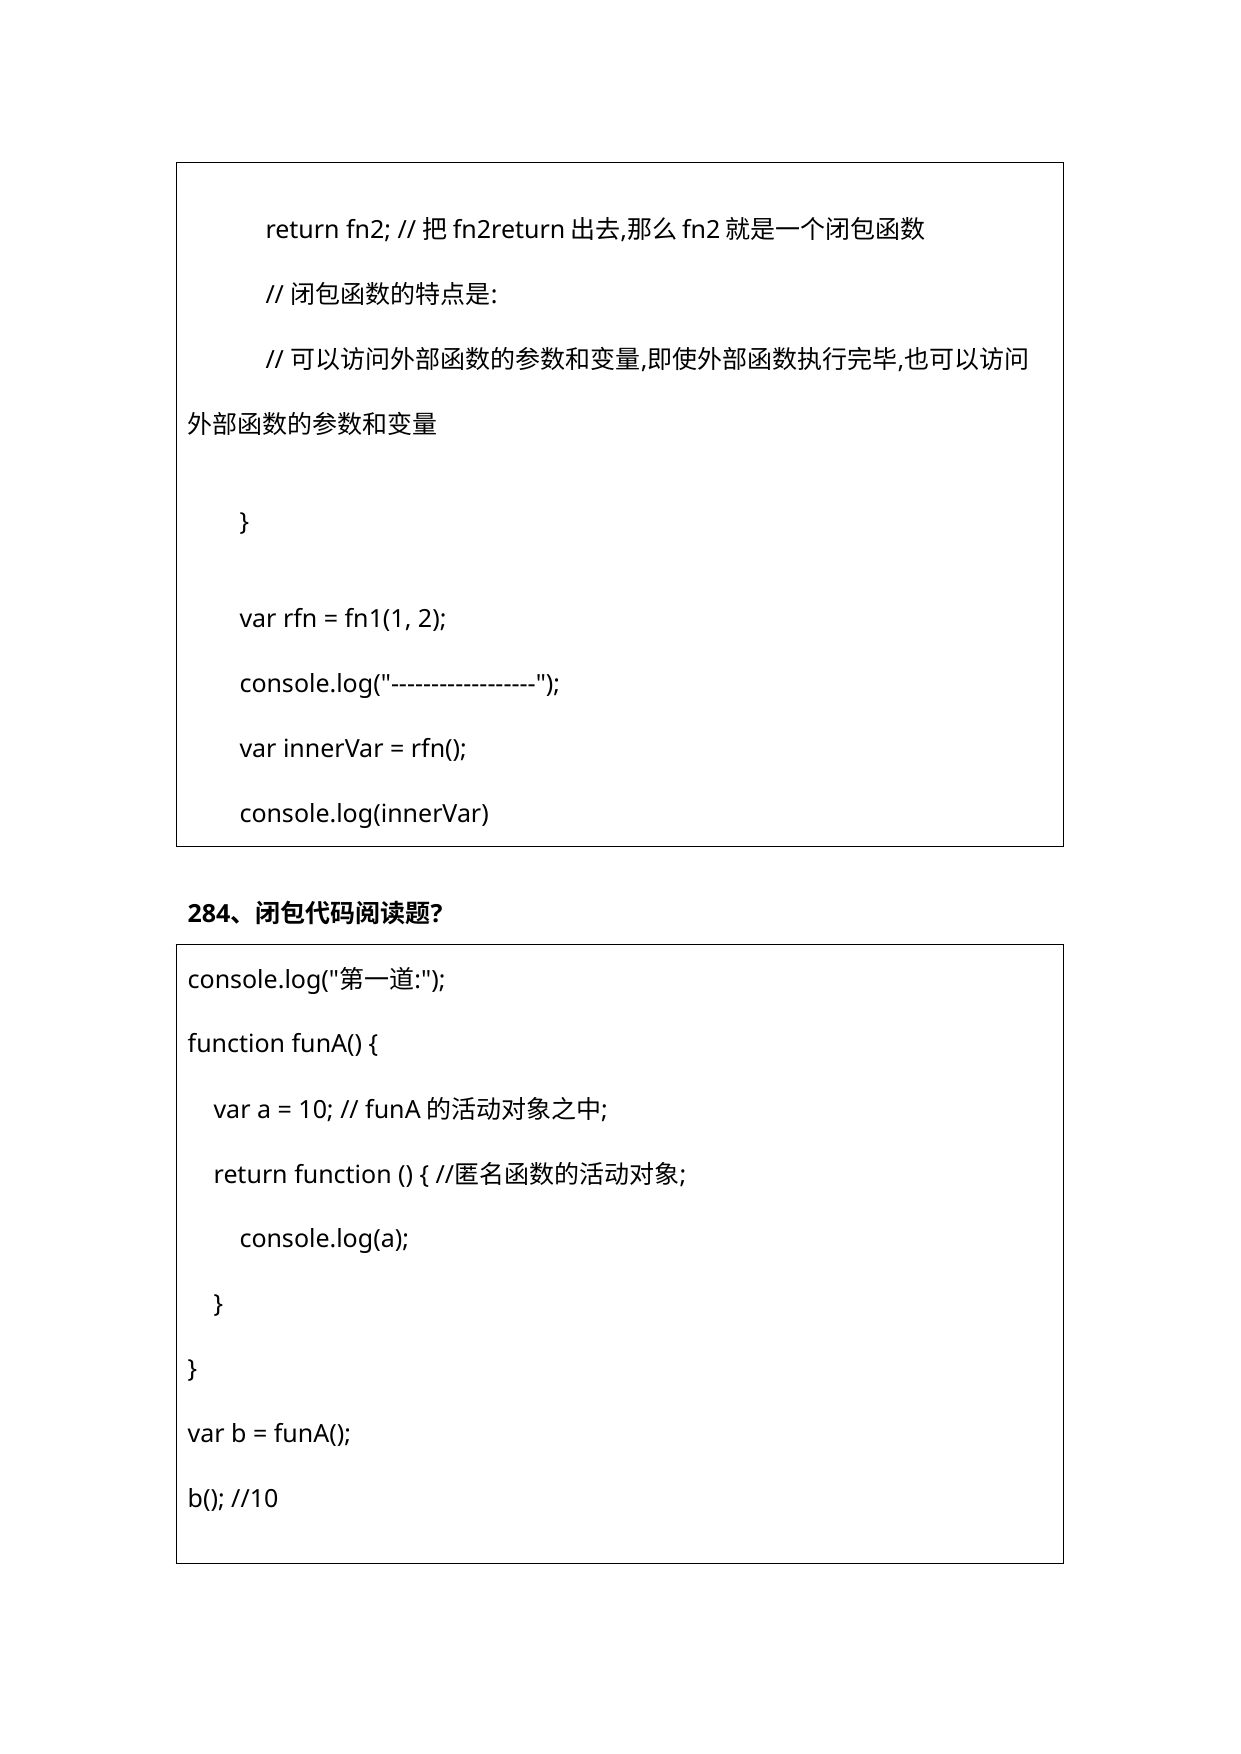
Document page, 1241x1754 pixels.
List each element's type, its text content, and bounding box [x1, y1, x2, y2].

list 闭包代码阅读题? [187, 879, 1053, 944]
